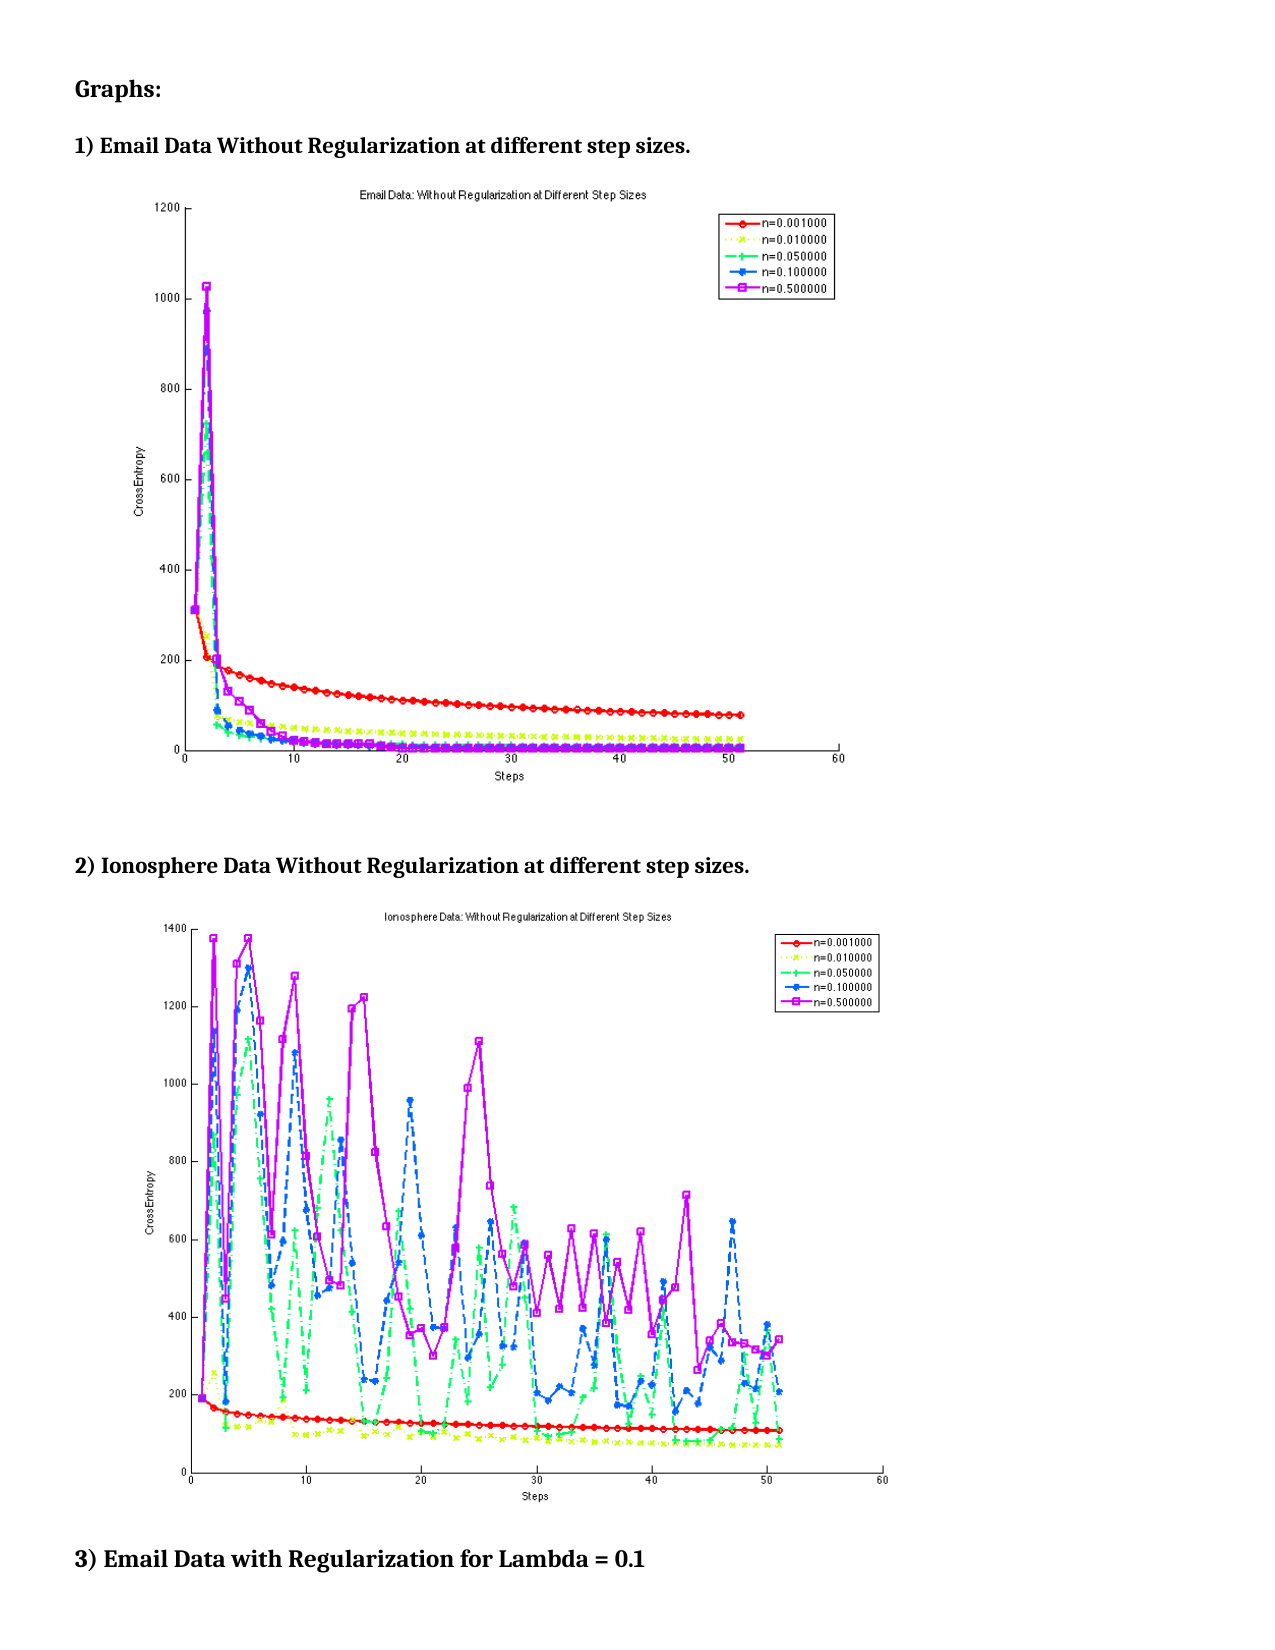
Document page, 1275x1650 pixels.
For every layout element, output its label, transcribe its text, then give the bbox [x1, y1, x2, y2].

text 1) Email Data Without Regularization at different step sizes. [75, 132, 1200, 159]
picture [75, 879, 967, 1546]
text 3) Email Data with Regularization for Lambda = 0.1 [75, 1545, 1200, 1574]
text 2) Ionosphere Data Without Regularization at different step sizes. [75, 853, 1200, 879]
picture [75, 158, 918, 824]
text Graphs: [75, 75, 1200, 104]
